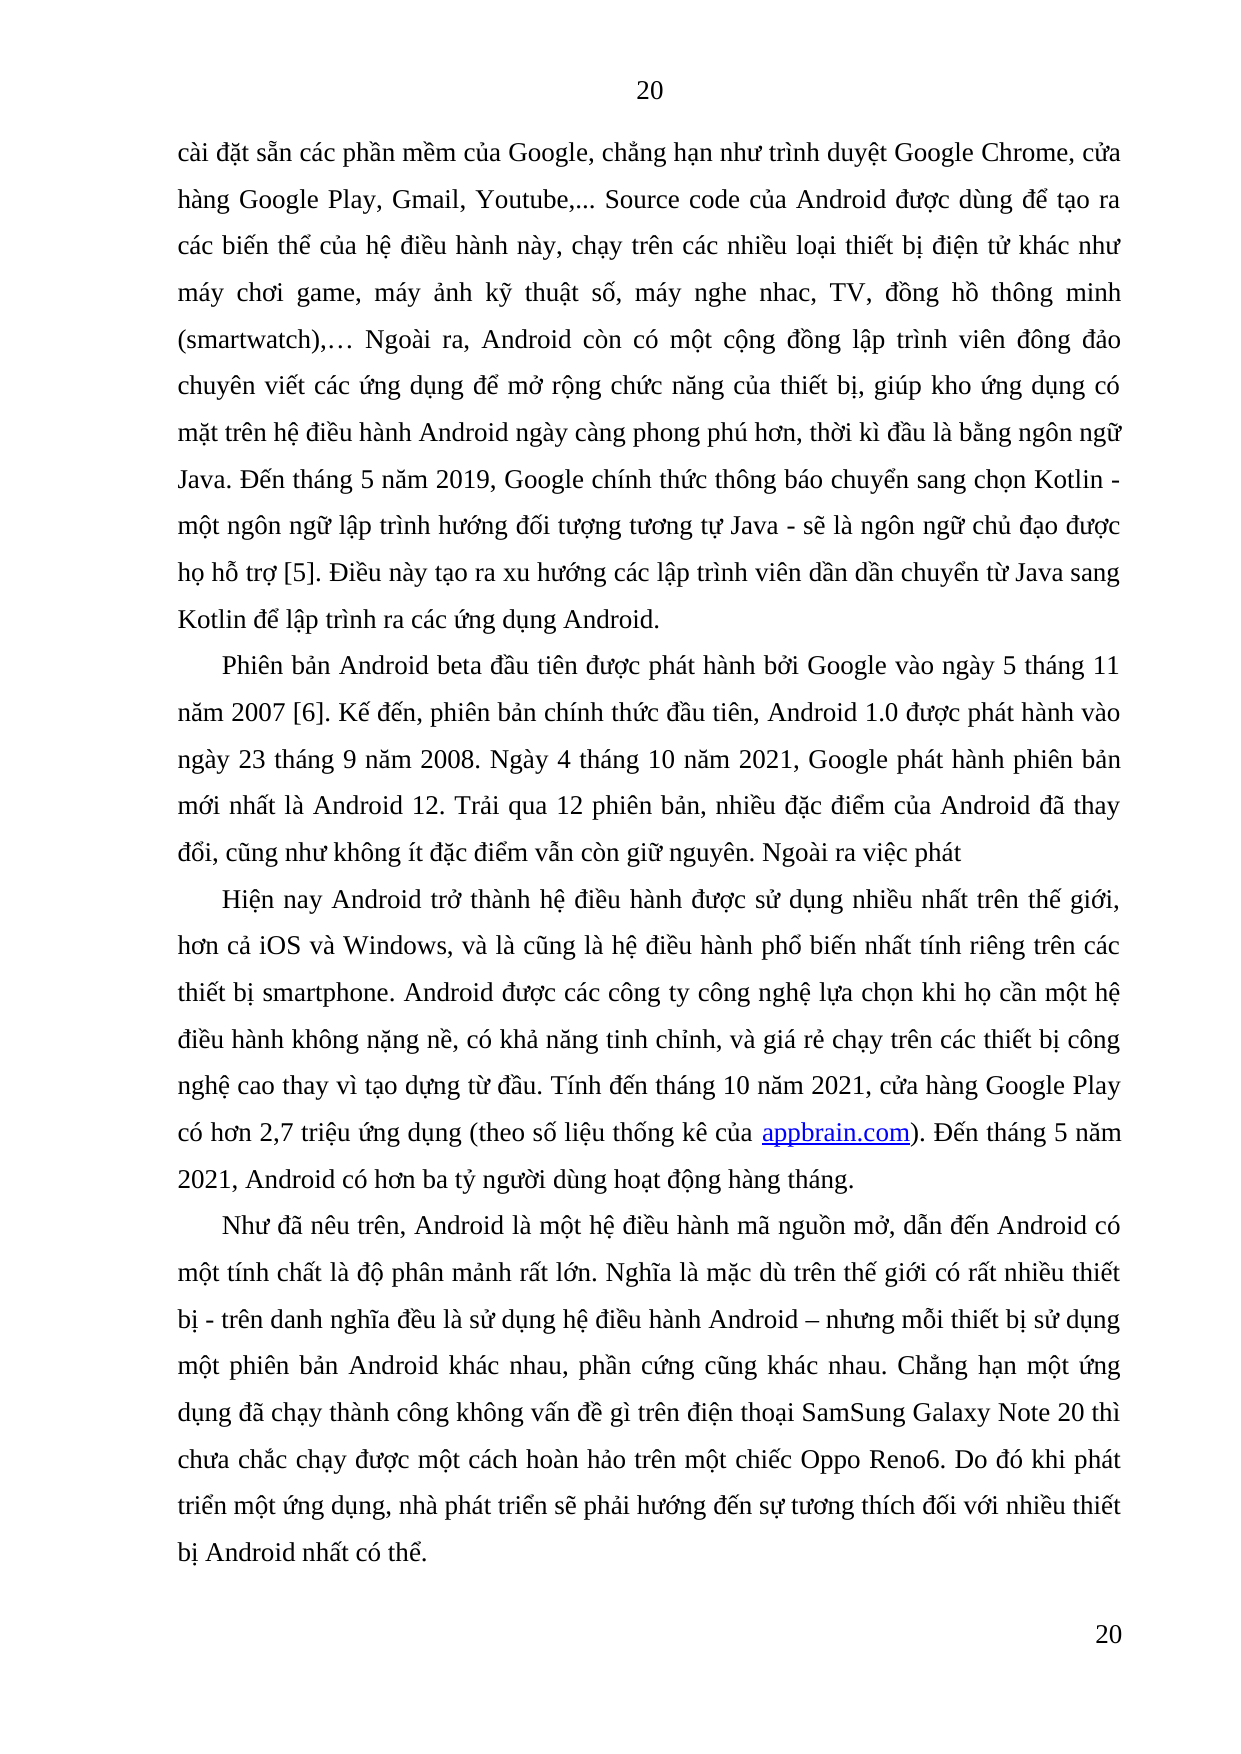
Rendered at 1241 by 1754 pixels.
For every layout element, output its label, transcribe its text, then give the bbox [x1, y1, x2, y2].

text Phiên bản Android beta đầu tiên được phát hành bởi Google vào ngày 5 tháng 11 năm 2007 [6]. Kế đến, phiên bản chính thức đầu tiên, Android 1.0 được phát hành vào ngày 23 tháng 9 năm 2008. Ngày 4 tháng 10 năm 2021, Google phát hành phiên bản mới nhất là Android 12. Trải qua 12 phiên bản, nhiều đặc điểm của Android đã thay đổi, cũng như không ít đặc điểm vẫn còn giữ nguyên. Ngoài ra việc phát [177, 649, 1122, 867]
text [177, 136, 1122, 634]
text Hiện nay Android trở thành hệ điều hành được sử dụng nhiều nhất trên thế giới, hơn cả iOS và Windows, và là cũng là hệ điều hành phổ biến nhất tính riêng trên các thiết bị smartphone. Android được các công ty công nghệ lựa chọn khi họ cần một hệ điều hành không nặng nề, có khả năng tinh chỉnh, và giá rẻ chạy trên các thiết bị công nghệ cao thay vì tạo dựng từ đầu. Tính đến tháng 10 năm 2021, cửa hàng Google Play có hơn 2,7 triệu ứng dụng (theo số liệu thống kê của appbrain.com). Đến tháng 5 năm 2021, Android có hơn ba tỷ người dùng hoạt động hàng tháng. [177, 883, 1122, 1194]
text Như đã nêu trên, Android là một hệ điều hành mã nguồn mở, dẫn đến Android có một tính chất là độ phân mảnh rất lớn. Nghĩa là mặc dù trên thế giới có rất nhiều thiết bị - trên danh nghĩa đều là sử dụng hệ điều hành Android – nhưng mỗi thiết bị sử dụng một phiên bản Android khác nhau, phần cứng cũng khác nhau. Chẳng hạn một ứng dụng đã chạy thành công không vấn đề gì trên điện thoại SamSung Galaxy Note 20 thì chưa chắc chạy được một cách hoàn hảo trên một chiếc Oppo Reno6. Do đó khi phát triển một ứng dụng, nhà phát triển sẽ phải hướng đến sự tương thích đối với nhiều thiết bị Android nhất có thể. [177, 1209, 1122, 1567]
